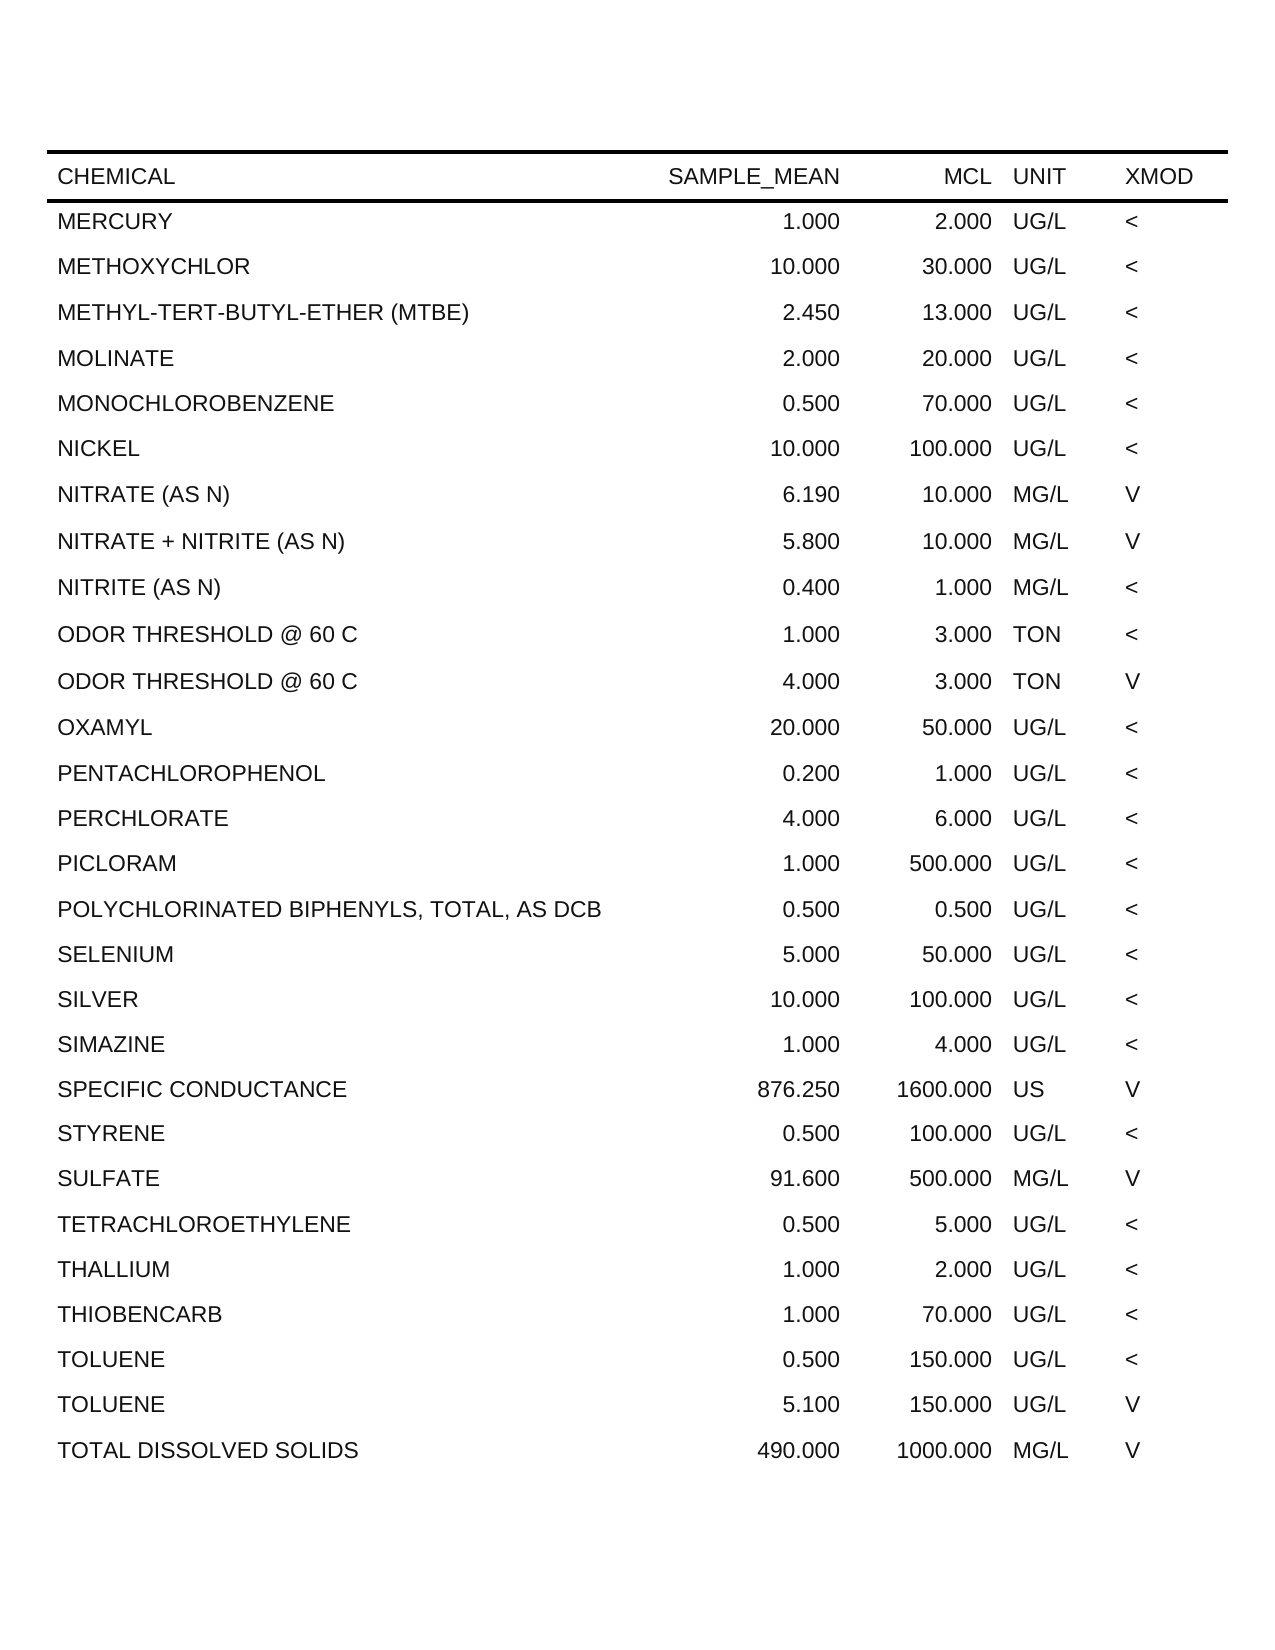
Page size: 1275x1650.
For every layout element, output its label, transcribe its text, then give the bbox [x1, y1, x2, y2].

table_cell UG/L [1002, 705, 1114, 750]
table_cell 1.000 [638, 841, 850, 886]
table_cell UG/L [1002, 1337, 1114, 1382]
table_cell ODOR THRESHOLD @ 60 C [47, 658, 638, 705]
table_cell 91.600 [638, 1156, 850, 1201]
table_cell 5.100 [638, 1382, 850, 1427]
table_cell MONOCHLOROBENZENE [47, 381, 638, 426]
table_cell METHYL-TERT-BUTYL-ETHER (MTBE) [47, 289, 638, 336]
table_cell THALLIUM [47, 1246, 638, 1292]
table_cell NITRITE (AS N) [47, 564, 638, 611]
table_cell 5.000 [850, 1201, 1002, 1246]
table_cell < [1114, 203, 1228, 244]
table_cell 6.000 [850, 795, 1002, 841]
table_cell TON [1002, 658, 1114, 705]
table_cell UG/L [1002, 1246, 1114, 1292]
table_cell 4.000 [638, 658, 850, 705]
table_cell TON [1002, 611, 1114, 658]
table_cell UG/L [1002, 977, 1114, 1022]
table_cell UG/L [1002, 426, 1114, 471]
table_cell 0.500 [638, 381, 850, 426]
table_cell US [1002, 1067, 1114, 1111]
table_cell 500.000 [850, 841, 1002, 886]
table_cell 1.000 [638, 611, 850, 658]
table_cell THIOBENCARB [47, 1292, 638, 1337]
table_cell 1.000 [638, 1246, 850, 1292]
table_cell < [1114, 1111, 1228, 1156]
table_cell 2.000 [850, 1246, 1002, 1292]
table_cell UG/L [1002, 795, 1114, 841]
table_cell 4.000 [850, 1022, 1002, 1067]
table_cell 0.400 [638, 564, 850, 611]
table_cell 10.000 [638, 244, 850, 289]
table_cell 1.000 [638, 203, 850, 244]
table_cell PICLORAM [47, 841, 638, 886]
table_cell UG/L [1002, 1292, 1114, 1337]
table_cell 20.000 [850, 336, 1002, 381]
table_cell SILVER [47, 977, 638, 1022]
table_cell < [1114, 611, 1228, 658]
table_cell UG/L [1002, 381, 1114, 426]
table_cell UG/L [1002, 1111, 1114, 1156]
table_cell 70.000 [850, 381, 1002, 426]
table_cell POLYCHLORINATED BIPHENYLS, TOTAL, AS DCB [47, 886, 638, 932]
table_cell < [1114, 1292, 1228, 1337]
table_cell METHOXYCHLOR [47, 244, 638, 289]
table_cell V [1114, 1382, 1228, 1427]
table_cell < [1114, 336, 1228, 381]
table_cell UG/L [1002, 1022, 1114, 1067]
table_cell 1.000 [850, 750, 1002, 795]
table_cell NITRATE + NITRITE (AS N) [47, 518, 638, 564]
table_cell 5.800 [638, 518, 850, 564]
table_cell V [1114, 1427, 1228, 1472]
table_cell SPECIFIC CONDUCTANCE [47, 1067, 638, 1111]
table_cell 4.000 [638, 795, 850, 841]
table_cell 500.000 [850, 1156, 1002, 1201]
table_cell 100.000 [850, 977, 1002, 1022]
table_cell 1000.000 [850, 1427, 1002, 1472]
table_cell 0.500 [850, 886, 1002, 932]
table_cell SULFATE [47, 1156, 638, 1201]
table_cell OXAMYL [47, 705, 638, 750]
table_cell TOTAL DISSOLVED SOLIDS [47, 1427, 638, 1472]
table_cell UG/L [1002, 932, 1114, 977]
table_cell SIMAZINE [47, 1022, 638, 1067]
table_header SAMPLE_MEAN [638, 154, 850, 198]
table_cell < [1114, 289, 1228, 336]
table_cell < [1114, 381, 1228, 426]
table_cell 1600.000 [850, 1067, 1002, 1111]
table_cell 2.450 [638, 289, 850, 336]
table_cell 50.000 [850, 932, 1002, 977]
table_cell UG/L [1002, 244, 1114, 289]
table_cell V [1114, 1067, 1228, 1111]
table_cell MG/L [1002, 1156, 1114, 1201]
table_cell 6.190 [638, 471, 850, 518]
table_cell 100.000 [850, 426, 1002, 471]
table_cell < [1114, 1246, 1228, 1292]
table_cell 1.000 [638, 1292, 850, 1337]
table_header MCL [850, 154, 1002, 198]
table_cell V [1114, 518, 1228, 564]
table_cell TOLUENE [47, 1337, 638, 1382]
table_cell < [1114, 426, 1228, 471]
table_cell 20.000 [638, 705, 850, 750]
table_cell 10.000 [850, 471, 1002, 518]
table_cell < [1114, 841, 1228, 886]
table_cell V [1114, 471, 1228, 518]
table_cell PERCHLORATE [47, 795, 638, 841]
table_cell 50.000 [850, 705, 1002, 750]
table_cell STYRENE [47, 1111, 638, 1156]
table_cell < [1114, 564, 1228, 611]
table_cell 150.000 [850, 1337, 1002, 1382]
table_cell MOLINATE [47, 336, 638, 381]
table_cell MG/L [1002, 564, 1114, 611]
table_cell 5.000 [638, 932, 850, 977]
table_cell 3.000 [850, 658, 1002, 705]
table_cell 876.250 [638, 1067, 850, 1111]
table_cell < [1114, 1337, 1228, 1382]
table_cell UG/L [1002, 336, 1114, 381]
table_cell 10.000 [850, 518, 1002, 564]
table_cell 0.500 [638, 1111, 850, 1156]
table_cell V [1114, 1156, 1228, 1201]
table_cell UG/L [1002, 750, 1114, 795]
table_header XMOD [1114, 154, 1228, 198]
table_cell < [1114, 705, 1228, 750]
table_cell UG/L [1002, 841, 1114, 886]
table_cell 70.000 [850, 1292, 1002, 1337]
table_cell < [1114, 977, 1228, 1022]
table_cell TOLUENE [47, 1382, 638, 1427]
table_cell 10.000 [638, 977, 850, 1022]
table_cell 1.000 [638, 1022, 850, 1067]
table_cell V [1114, 658, 1228, 705]
table_cell 2.000 [850, 203, 1002, 244]
table_cell UG/L [1002, 886, 1114, 932]
table_cell 2.000 [638, 336, 850, 381]
table_cell < [1114, 1022, 1228, 1067]
table_cell MG/L [1002, 471, 1114, 518]
table_cell MERCURY [47, 203, 638, 244]
table_cell < [1114, 244, 1228, 289]
table_cell < [1114, 932, 1228, 977]
table_cell 150.000 [850, 1382, 1002, 1427]
table_cell ODOR THRESHOLD @ 60 C [47, 611, 638, 658]
table_cell TETRACHLOROETHYLENE [47, 1201, 638, 1246]
table_cell UG/L [1002, 289, 1114, 336]
table_cell 10.000 [638, 426, 850, 471]
table_cell MG/L [1002, 1427, 1114, 1472]
table_cell < [1114, 1201, 1228, 1246]
table_cell UG/L [1002, 1201, 1114, 1246]
table_cell UG/L [1002, 1382, 1114, 1427]
table_cell 0.500 [638, 886, 850, 932]
table_header UNIT [1002, 154, 1114, 198]
table_cell 0.200 [638, 750, 850, 795]
table_cell < [1114, 886, 1228, 932]
table_cell < [1114, 750, 1228, 795]
table_cell MG/L [1002, 518, 1114, 564]
table_cell 490.000 [638, 1427, 850, 1472]
table_cell 0.500 [638, 1201, 850, 1246]
table_cell 100.000 [850, 1111, 1002, 1156]
table_cell 30.000 [850, 244, 1002, 289]
table_cell 13.000 [850, 289, 1002, 336]
table_cell 0.500 [638, 1337, 850, 1382]
table_cell NICKEL [47, 426, 638, 471]
table_header CHEMICAL [47, 154, 638, 198]
table_cell 1.000 [850, 564, 1002, 611]
table_cell UG/L [1002, 203, 1114, 244]
table_cell SELENIUM [47, 932, 638, 977]
table_cell NITRATE (AS N) [47, 471, 638, 518]
table_cell < [1114, 795, 1228, 841]
table_cell 3.000 [850, 611, 1002, 658]
table_cell PENTACHLOROPHENOL [47, 750, 638, 795]
